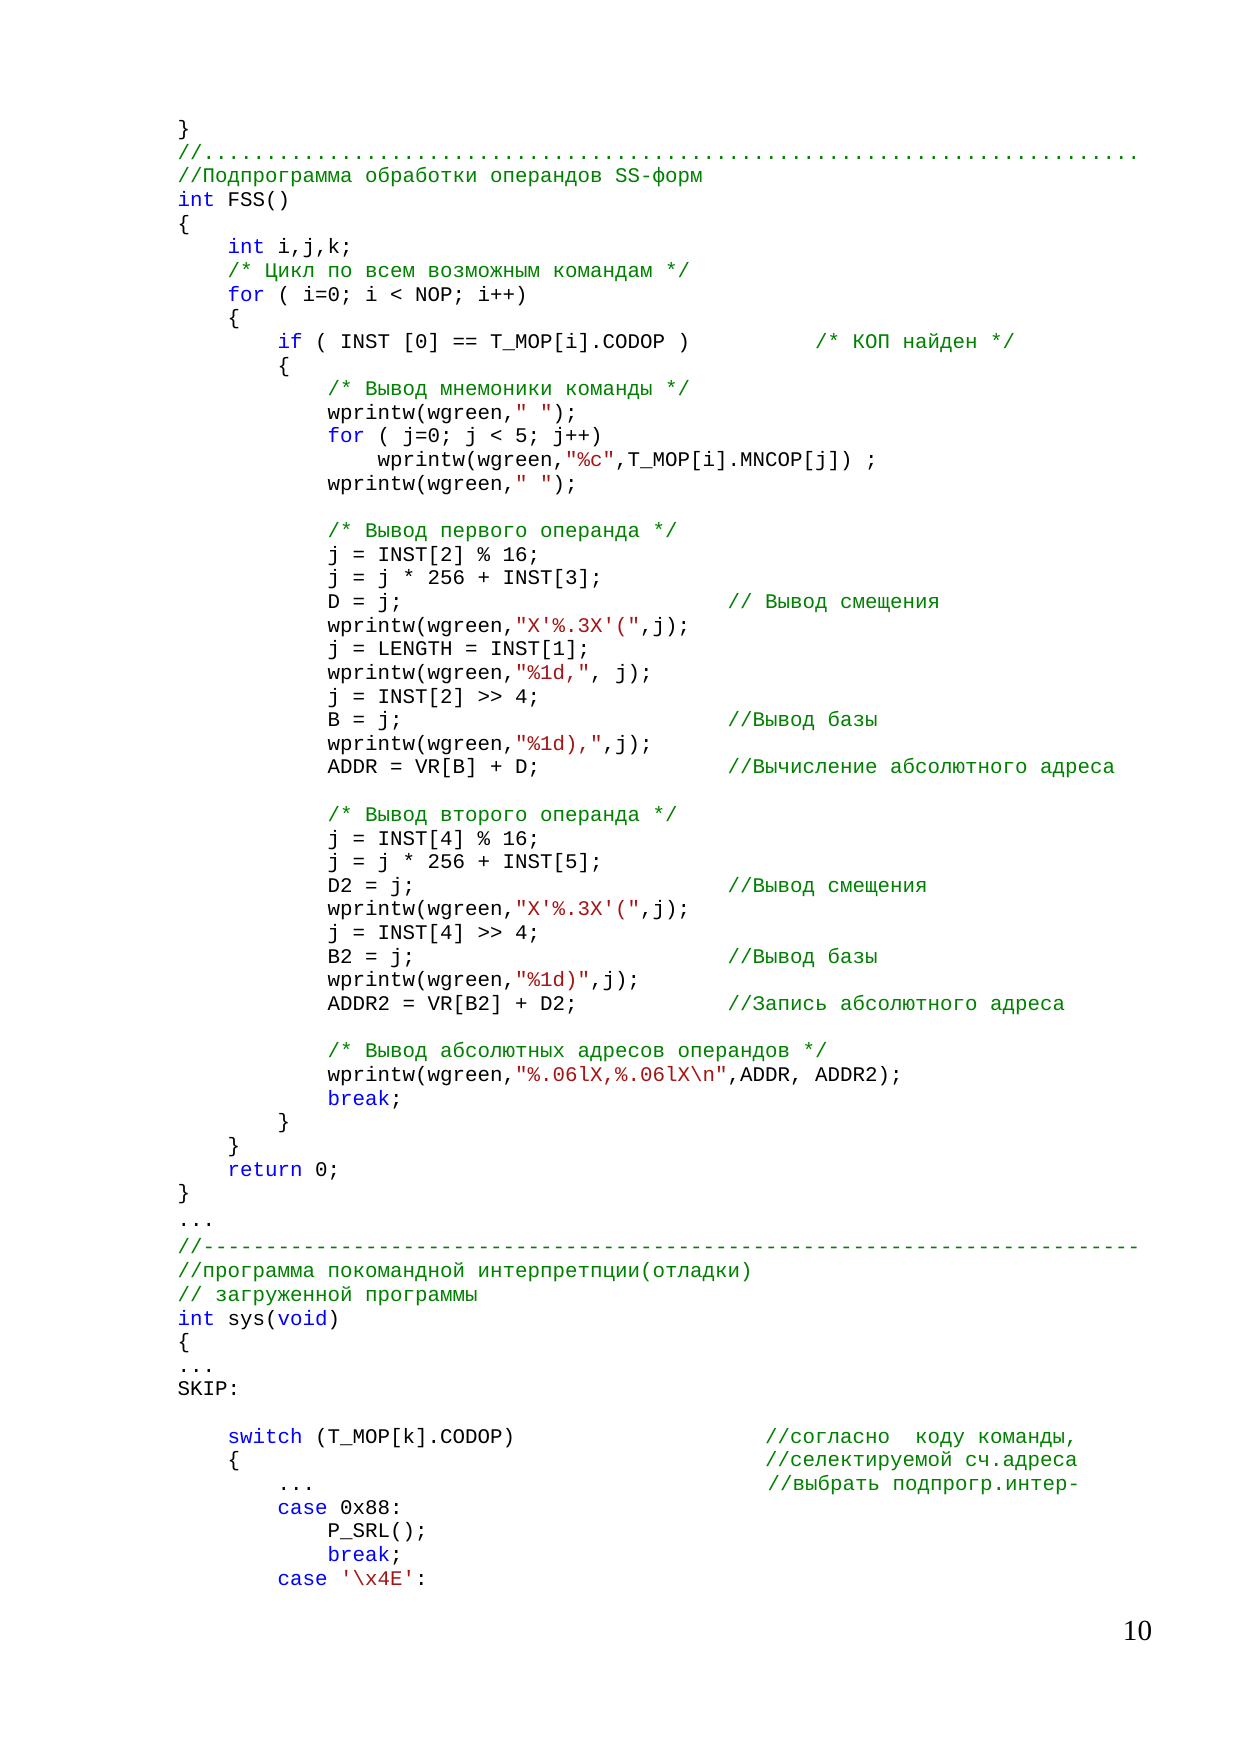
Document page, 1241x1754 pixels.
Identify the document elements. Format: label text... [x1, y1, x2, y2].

text break; [177, 1088, 1152, 1111]
text B = j; //Вывод базы [177, 709, 1152, 733]
text wprintw(wgreen," "); [177, 473, 1152, 496]
text //программа покомандной интерпретпции(отладки) [177, 1260, 1152, 1284]
text j = INST[2] >> 4; [177, 686, 1152, 709]
text /* Вывод абсолютных адресов операндов */ [177, 1040, 1152, 1064]
text j = j * 256 + INST[3]; [177, 567, 1152, 591]
text wprintw(wgreen,"%.06lX,%.06lX\n",ADDR, ADDR2); [177, 1064, 1152, 1088]
text } [177, 1182, 1152, 1206]
text wprintw(wgreen,"%1d,", j); [177, 662, 1152, 686]
text ... [177, 1209, 1152, 1233]
text wprintw(wgreen,"X'%.3X'(",j); [177, 615, 1152, 638]
text j = LENGTH = INST[1]; [177, 638, 1152, 662]
text } [177, 1135, 1152, 1158]
text //--------------------------------------------------------------------------- [177, 1237, 1152, 1260]
text P_SRL(); [177, 1520, 1152, 1544]
text switch (T_MOP[k].CODOP) //согласно коду команды, [177, 1426, 1152, 1449]
text } [177, 1111, 1152, 1135]
text case '\x4E': [177, 1568, 1152, 1591]
text ... [177, 1355, 1152, 1378]
text case 0x88: [177, 1497, 1152, 1520]
text wprintw(wgreen," "); [177, 402, 1152, 426]
text /* Вывод мнемоники команды */ [177, 378, 1152, 402]
text //Подпрограмма обработки операндов SS-форм [177, 165, 1152, 189]
text wprintw(wgreen,"%c",T_MOP[i].MNCOP[j]) ; [177, 449, 1152, 473]
text /* Вывод второго операнда */ [177, 804, 1152, 827]
text for ( i=0; i < NOP; i++) [177, 284, 1152, 307]
text ... //выбрать подпрогр.интер- [177, 1473, 1152, 1497]
text wprintw(wgreen,"X'%.3X'(",j); [177, 898, 1152, 922]
text j = INST[2] % 16; [177, 544, 1152, 567]
text break; [177, 1544, 1152, 1568]
text { [177, 1331, 1152, 1355]
text /* Цикл по всем возможным командам */ [177, 260, 1152, 284]
text } [177, 118, 1152, 142]
text int i,j,k; [177, 236, 1152, 260]
text D2 = j; //Вывод смещения [177, 875, 1152, 898]
text int FSS() [177, 189, 1152, 213]
text j = INST[4] % 16; [177, 827, 1152, 851]
text // загруженной программы [177, 1284, 1152, 1307]
text if ( INST [0] == T_MOP[i].CODOP ) /* КОП найден */ [177, 331, 1152, 354]
text j = j * 256 + INST[5]; [177, 851, 1152, 875]
text wprintw(wgreen,"%1d)",j); [177, 969, 1152, 993]
text j = INST[4] >> 4; [177, 922, 1152, 946]
text int sys(void) [177, 1307, 1152, 1331]
text for ( j=0; j < 5; j++) [177, 426, 1152, 449]
text B2 = j; //Вывод базы [177, 946, 1152, 969]
text //........................................................................... [177, 142, 1152, 165]
text { [177, 307, 1152, 331]
text return 0; [177, 1158, 1152, 1182]
text /* Вывод первого операнда */ [177, 520, 1152, 544]
text SKIP: [177, 1378, 1152, 1402]
text D = j; // Вывод смещения [177, 591, 1152, 615]
text { [177, 354, 1152, 378]
text wprintw(wgreen,"%1d),",j); [177, 733, 1152, 757]
text ADDR2 = VR[B2] + D2; //Запись абсолютного адреса [177, 993, 1152, 1017]
text { //селектируемой сч.адреса [177, 1449, 1152, 1473]
text ADDR = VR[B] + D; //Вычисление абсолютного адреса [177, 757, 1152, 780]
text { [177, 213, 1152, 236]
